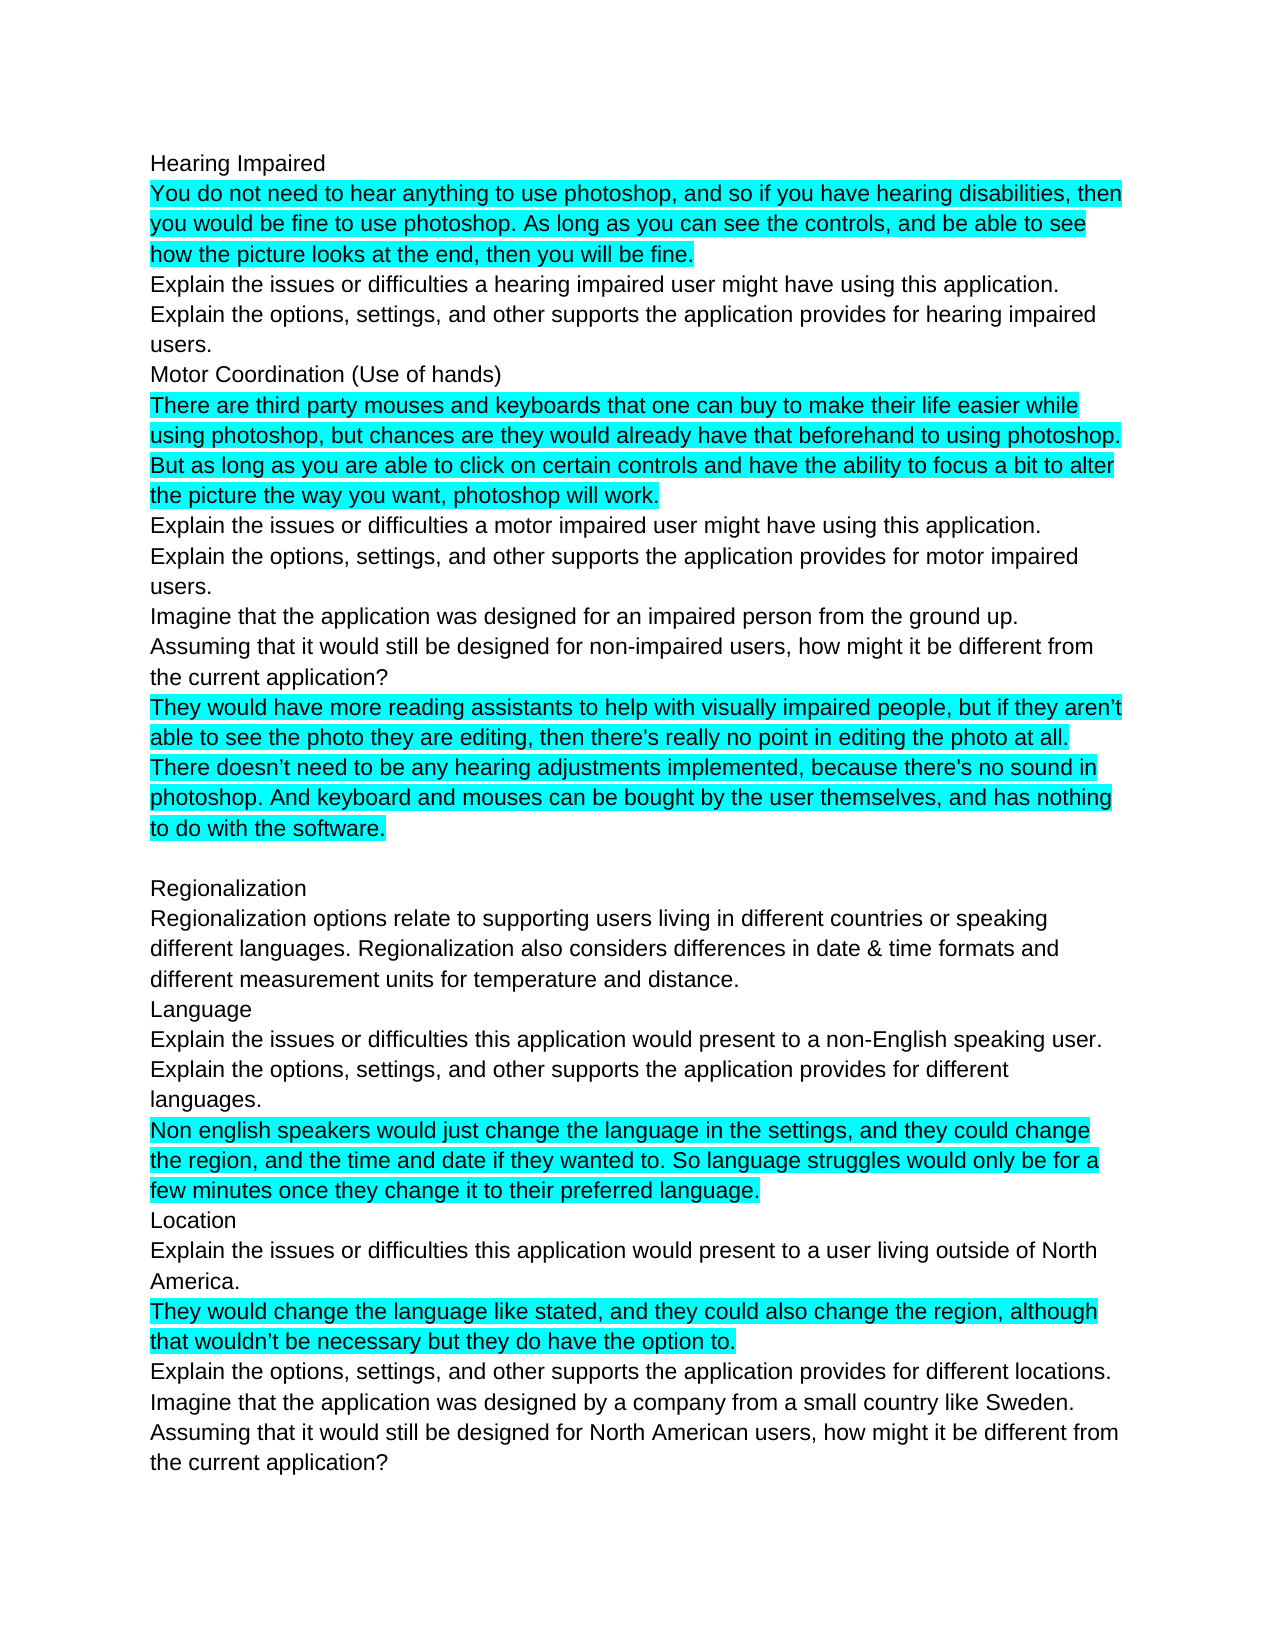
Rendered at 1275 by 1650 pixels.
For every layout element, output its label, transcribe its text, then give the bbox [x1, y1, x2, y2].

text Explain the issues or difficulties a motor impaired user might have using this application. [150, 512, 1125, 539]
text Explain the issues or difficulties this application would present to a user living outside of North America. [150, 1237, 1125, 1294]
text Location [150, 1207, 1125, 1234]
text Regionalization [150, 875, 1125, 901]
text They would change the language like stated, and they could also change the region, although that wouldn’t be necessary but they do have the option to. [150, 1298, 1125, 1354]
text Explain the options, settings, and other supports the application provides for hearing impaired users. [150, 301, 1125, 358]
text Explain the options, settings, and other supports the application provides for different locations. [150, 1358, 1125, 1385]
text Explain the issues or difficulties a hearing impaired user might have using this application. [150, 271, 1125, 297]
text Regionalization options relate to supporting users living in different countries or speaking different languages. Regionalization also considers differences in date & time formats and different measurement units for temperature and distance. [150, 905, 1125, 992]
text Non english speakers would just change the language in the settings, and they could change the region, and the time and date if they wanted to. So language struggles would only be for a few minutes once they change it to their preferred language. [150, 1117, 1125, 1203]
text Explain the issues or difficulties this application would present to a non-English speaking user. [150, 1026, 1125, 1052]
text Imagine that the application was designed for an impaired person from the ground up. Assuming that it would still be designed for non-impaired users, how might it be different from the current application? [150, 603, 1125, 690]
text You do not need to hear anything to use photoshop, and so if you have hearing disabilities, then you would be fine to use photoshop. As long as you can see the controls, and be able to see how the picture looks at the end, then you will be fine. [150, 180, 1125, 267]
text Language [150, 996, 1125, 1022]
text Explain the options, settings, and other supports the application provides for motor impaired users. [150, 543, 1125, 599]
text They would have more reading assistants to help with visually impaired people, but if they aren’t able to see the photo they are editing, then there's really no point in editing the photo at all. There doesn’t need to be any hearing adjustments implemented, because there's no sound in photoshop. And keyboard and mouses can be bought by the user themselves, and has nothing to do with the software. [150, 694, 1125, 841]
text Hearing Impaired [150, 150, 1125, 176]
text Explain the options, settings, and other supports the application provides for different languages. [150, 1056, 1125, 1113]
text Motor Coordination (Use of hands) [150, 361, 1125, 388]
text Imagine that the application was designed by a company from a small country like Sweden. Assuming that it would still be designed for North American users, how might it be different from the current application? [150, 1388, 1125, 1475]
text There are third party mouses and keyboards that one can buy to make their life easier while using photoshop, but chances are they would already have that beforehand to using photoshop. But as long as you are able to click on certain controls and have the ability to focus a bit to alter the picture the way you want, photoshop will work. [150, 392, 1125, 509]
